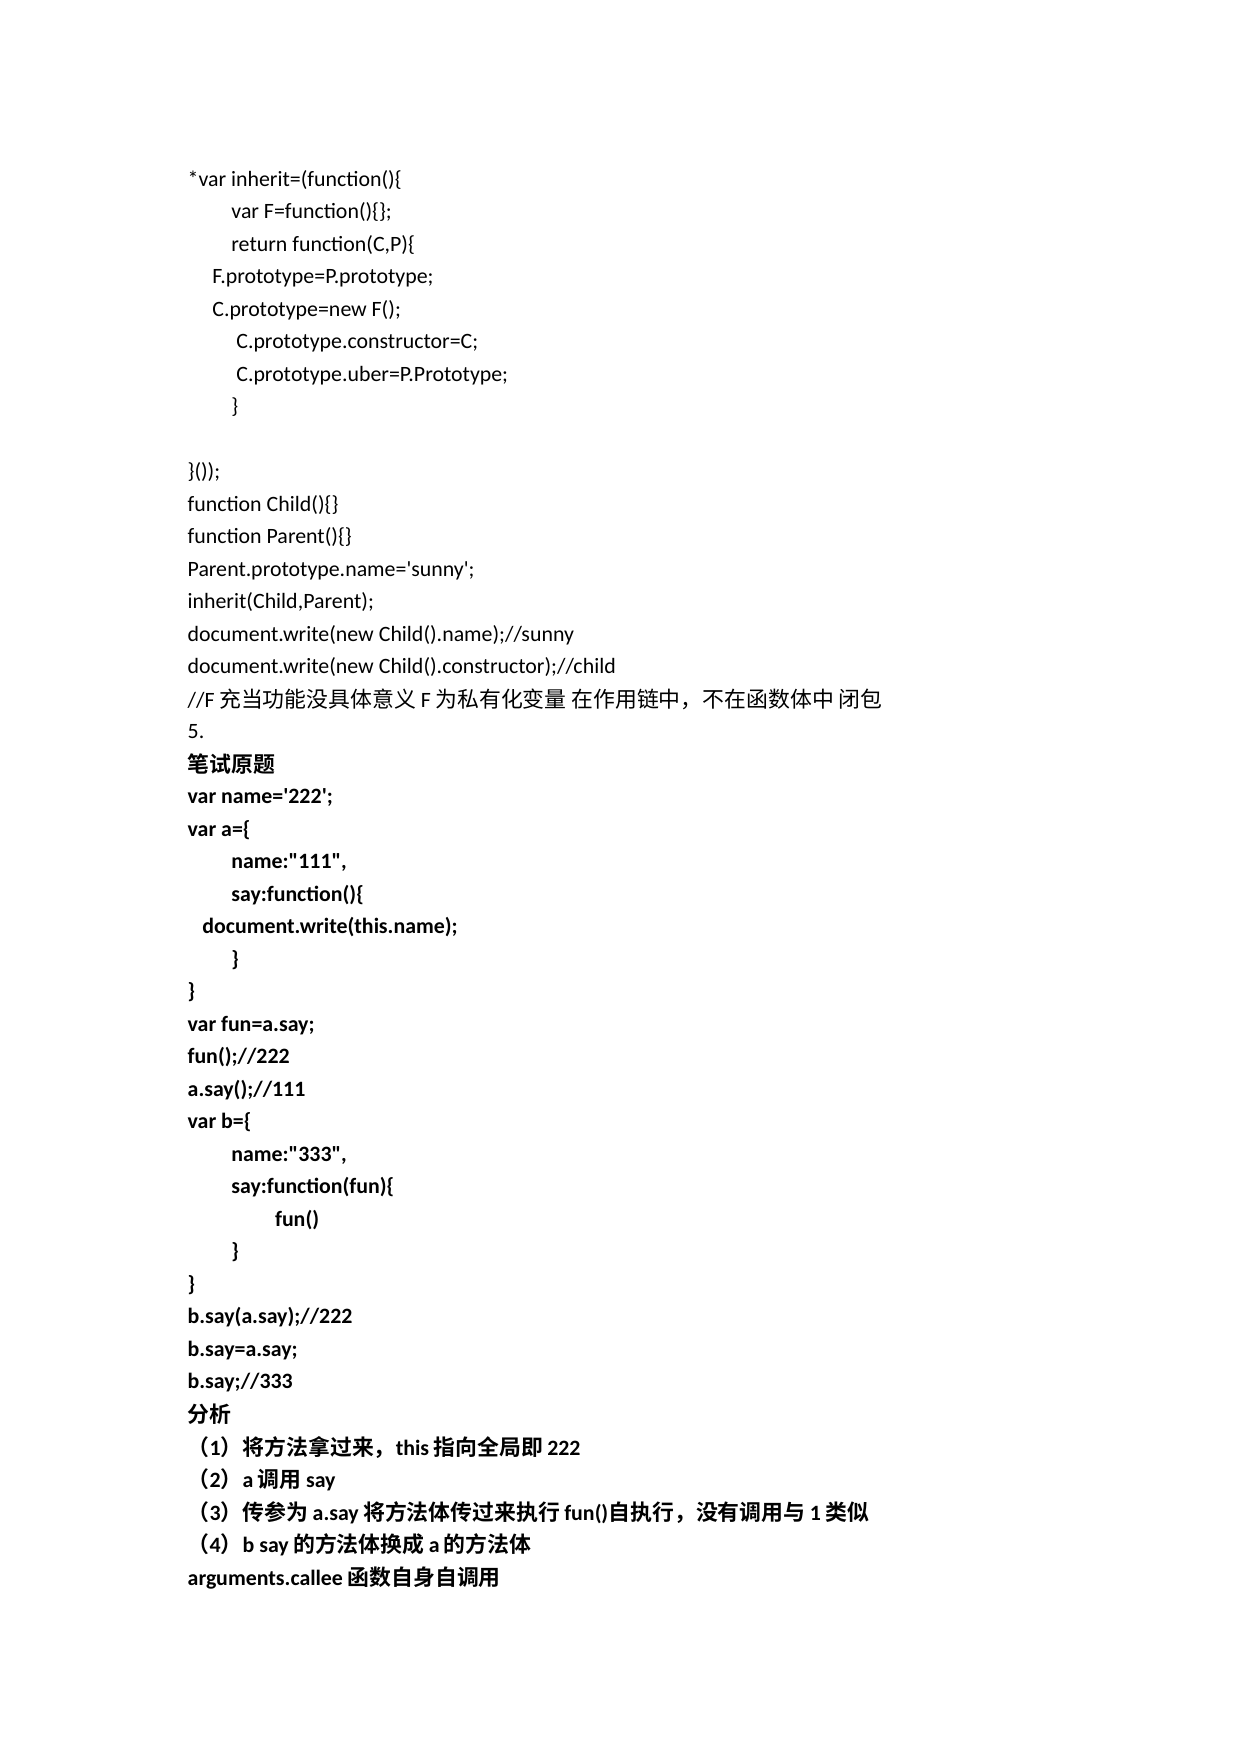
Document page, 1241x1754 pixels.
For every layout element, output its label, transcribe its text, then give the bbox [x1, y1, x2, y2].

list C.prototype.uber=P.Prototype; [187, 357, 1053, 389]
list function Parent(){} [187, 519, 1053, 552]
list （4）b say的方法体换成a的方法体 [187, 1527, 1053, 1559]
list var fun=a.say; [187, 1007, 1053, 1039]
list } [187, 1267, 1053, 1299]
list document.write(new Child().name);//sunny [187, 617, 1053, 649]
list var F=function(){}; [187, 194, 1053, 227]
list } [187, 974, 1053, 1007]
list b.say=a.say; [187, 1332, 1053, 1364]
list （3）传参为a.say将方法体传过来执行fun()自执行，没有调用与1类似 [187, 1494, 1053, 1527]
list document.write(new Child().constructor);//child [187, 649, 1053, 682]
list name:"111", [187, 844, 1053, 877]
list *var inherit=(function(){ [187, 162, 1053, 194]
list 分析 [187, 1397, 1053, 1429]
list arguments.callee函数自身自调用 [187, 1559, 1053, 1592]
list var name='222'; [187, 779, 1053, 812]
list 笔试原题 [187, 747, 1053, 779]
list say:function(fun){ [187, 1169, 1053, 1202]
list C.prototype=new F(); [187, 292, 1053, 324]
list } [187, 1234, 1053, 1267]
list inherit(Child,Parent); [187, 584, 1053, 617]
list C.prototype.constructor=C; [187, 324, 1053, 357]
list say:function(){ [187, 877, 1053, 909]
list //F充当功能没具体意义 F为私有化变量 在作用链中，不在函数体中 闭包 [187, 682, 1053, 714]
list return function(C,P){ [187, 227, 1053, 259]
list var b={ [187, 1104, 1053, 1137]
list （1）将方法拿过来，this指向全局即222 [187, 1429, 1053, 1462]
list } [187, 942, 1053, 974]
list a.say();//111 [187, 1072, 1053, 1104]
list document.write(this.name); [187, 909, 1053, 942]
list name:"333", [187, 1137, 1053, 1169]
list （2）a调用say [187, 1462, 1053, 1494]
list b.say(a.say);//222 [187, 1299, 1053, 1332]
list var a={ [187, 812, 1053, 844]
list fun() [187, 1202, 1053, 1234]
list } [187, 389, 1053, 422]
list b.say;//333 [187, 1364, 1053, 1397]
list function Child(){} [187, 487, 1053, 519]
list fun();//222 [187, 1039, 1053, 1072]
list F.prototype=P.prototype; [187, 259, 1053, 292]
list Parent.prototype.name='sunny'; [187, 552, 1053, 584]
list }()); [187, 454, 1053, 487]
